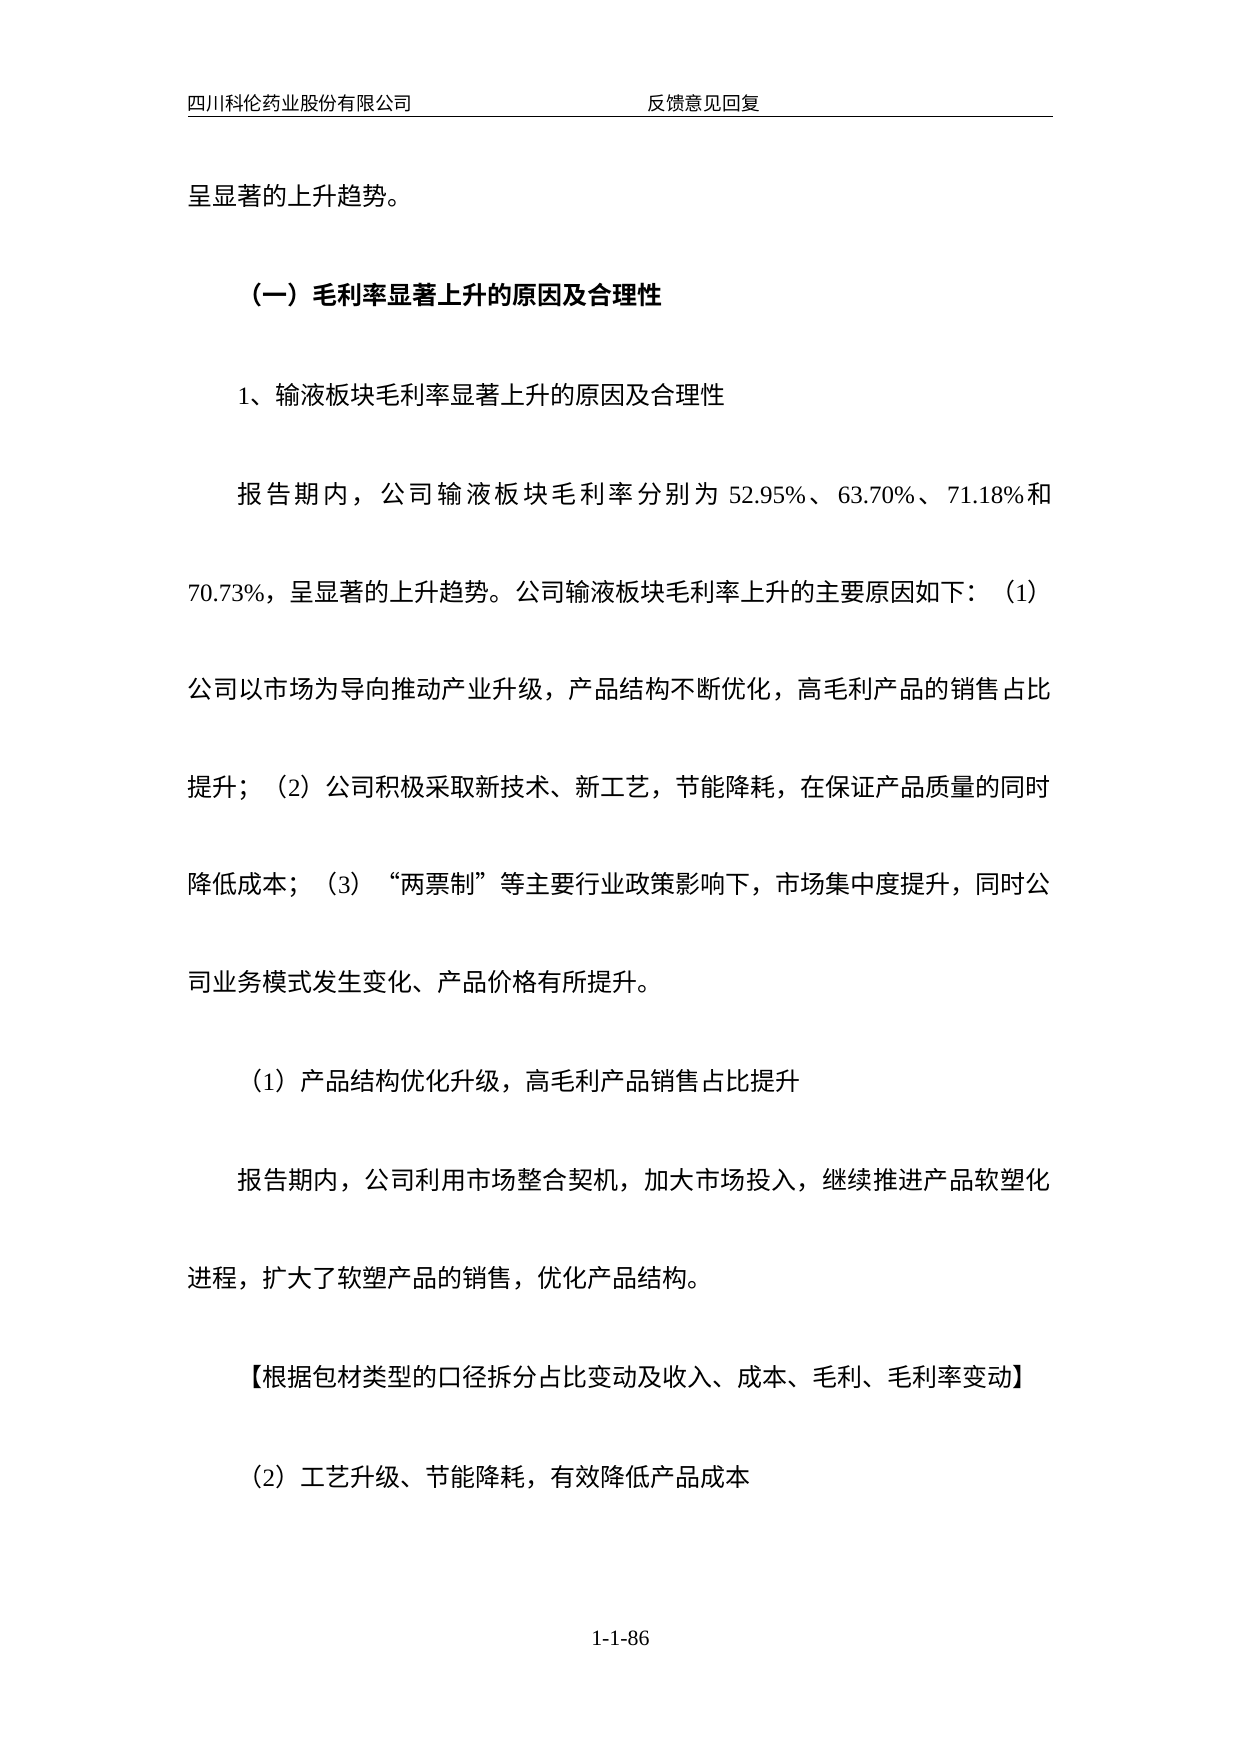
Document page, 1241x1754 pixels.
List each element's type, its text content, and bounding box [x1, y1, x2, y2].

text 1、输液板块毛利率显著上升的原因及合理性 [187, 361, 1053, 426]
text 报告期内，公司输液板块毛利率分别为52.95%、63.70%、71.18%和70.73%，呈显著的上升趋势。公司输液板块毛利率上升的主要原因如下：（1）公司以市场为导向推动产业升级，产品结构不断优化，高毛利产品的销售占比提升；（2）公司积极采取新技术、新工艺，节能降耗，在保证产品质量的同时降低成本；（3）“两票制”等主要行业政策影响下，市场集中度提升，同时公司业务模式发生变化、产品价格有所提升。 [187, 460, 1053, 1013]
text （1）产品结构优化升级，高毛利产品销售占比提升 [187, 1047, 1053, 1112]
text （一）毛利率显著上升的原因及合理性 [187, 261, 1053, 326]
text （2）工艺升级、节能降耗，有效降低产品成本 [187, 1443, 1053, 1508]
text 报告期内，公司利用市场整合契机，加大市场投入，继续推进产品软塑化进程，扩大了软塑产品的销售，优化产品结构。 [187, 1146, 1053, 1309]
text 【根据包材类型的口径拆分占比变动及收入、成本、毛利、毛利率变动】 [187, 1343, 1053, 1408]
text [187, 162, 1053, 227]
